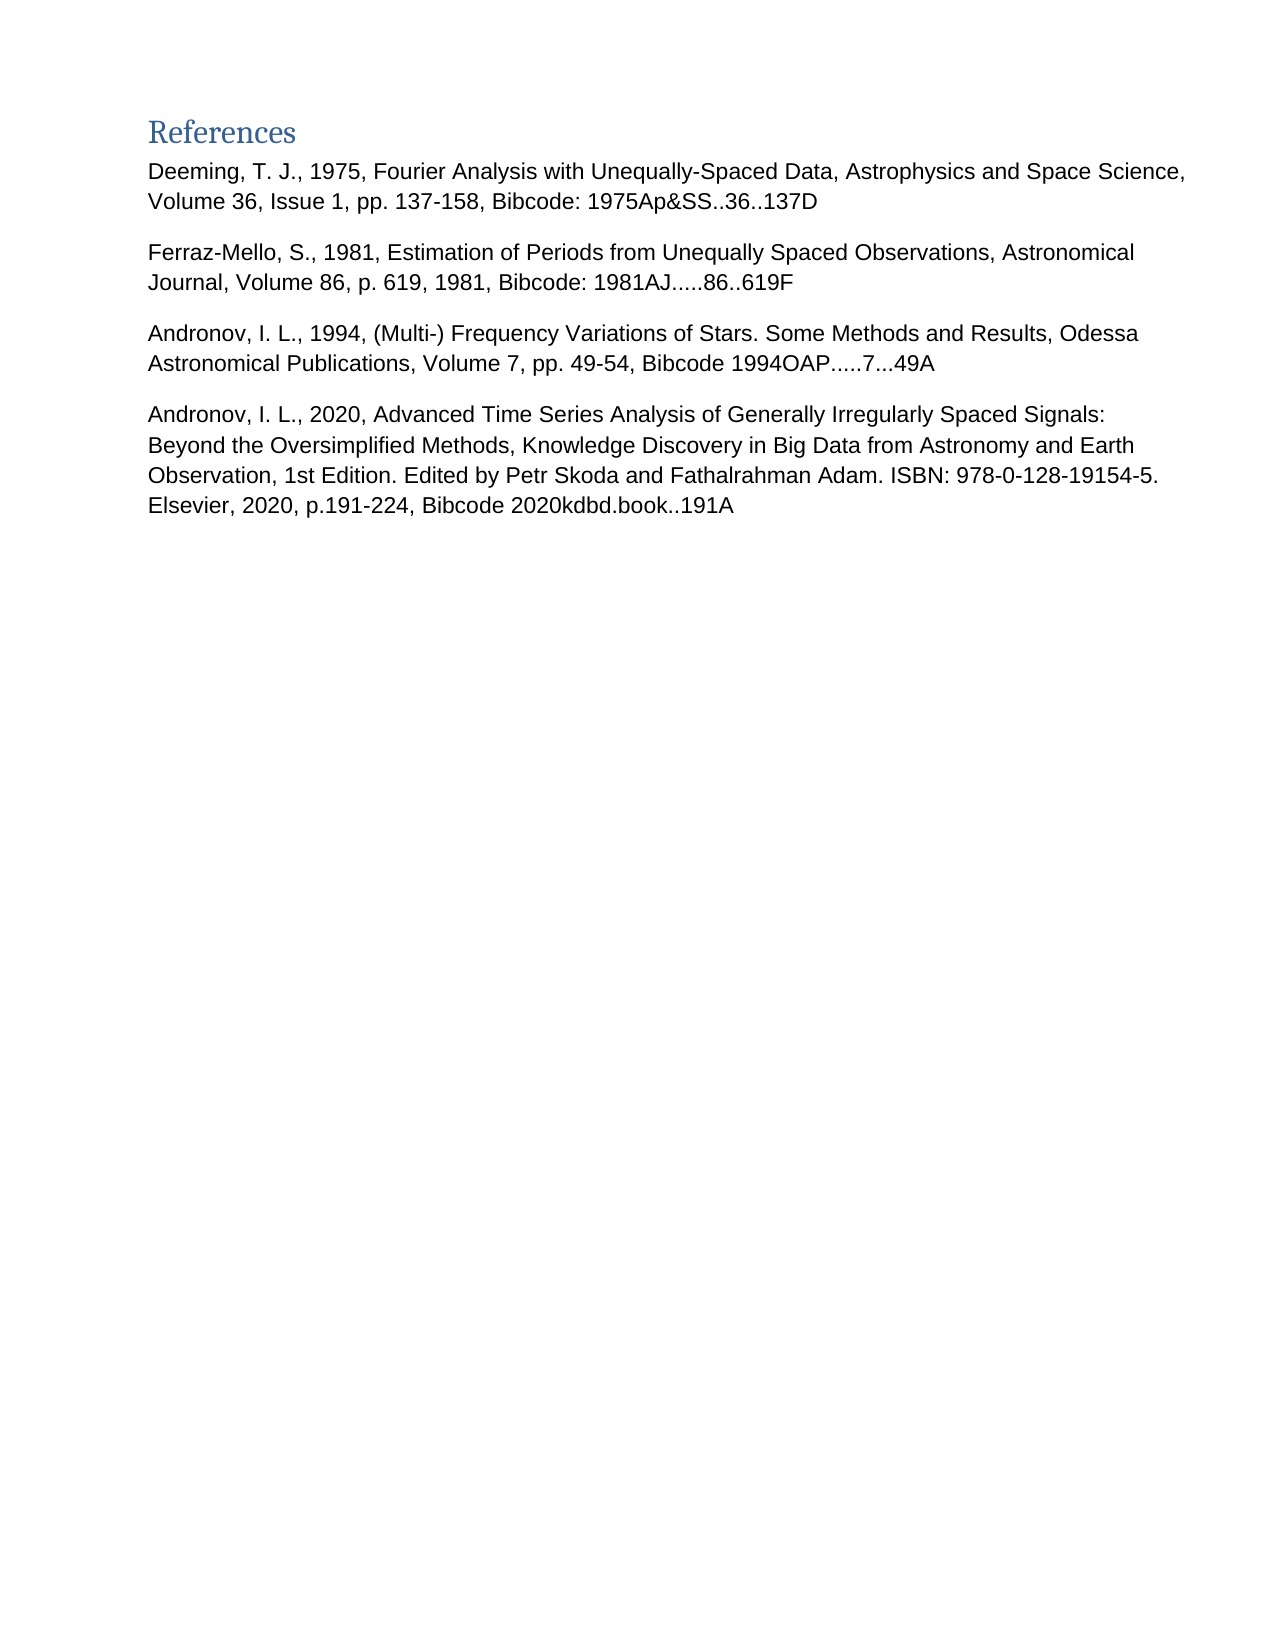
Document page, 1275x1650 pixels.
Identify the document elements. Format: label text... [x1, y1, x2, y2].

text Andronov, I. L., 1994, (Multi-) Frequency Variations of Stars. Some Methods and Results, Odessa Astronomical Publications, Volume 7, pp. 49-54, Bibcode 1994OAP.....7...49A [148, 320, 1186, 377]
text Deeming, T. J., 1975, Fourier Analysis with Unequally-Spaced Data, Astrophysics and Space Science, Volume 36, Issue 1, pp. 137-158, Bibcode: 1975Ap&SS..36..137D [148, 158, 1186, 214]
text Andronov, I. L., 2020, Advanced Time Series Analysis of Generally Irregularly Spaced Signals: Beyond the Oversimplified Methods, Knowledge Discovery in Big Data from Astronomy and Earth Observation, 1st Edition. Edited by Petr Skoda and Fathalrahman Adam. ISBN: 978-0-128-19154-5. Elsevier, 2020, p.191-224, Bibcode 2020kdbd.book..191A [148, 401, 1186, 518]
text Ferraz-Mello, S., 1981, Estimation of Periods from Unequally Spaced Observations, Astronomical Journal, Volume 86, p. 619, 1981, Bibcode: 1981AJ.....86..619F [148, 239, 1186, 295]
subtitle References [148, 113, 1186, 152]
